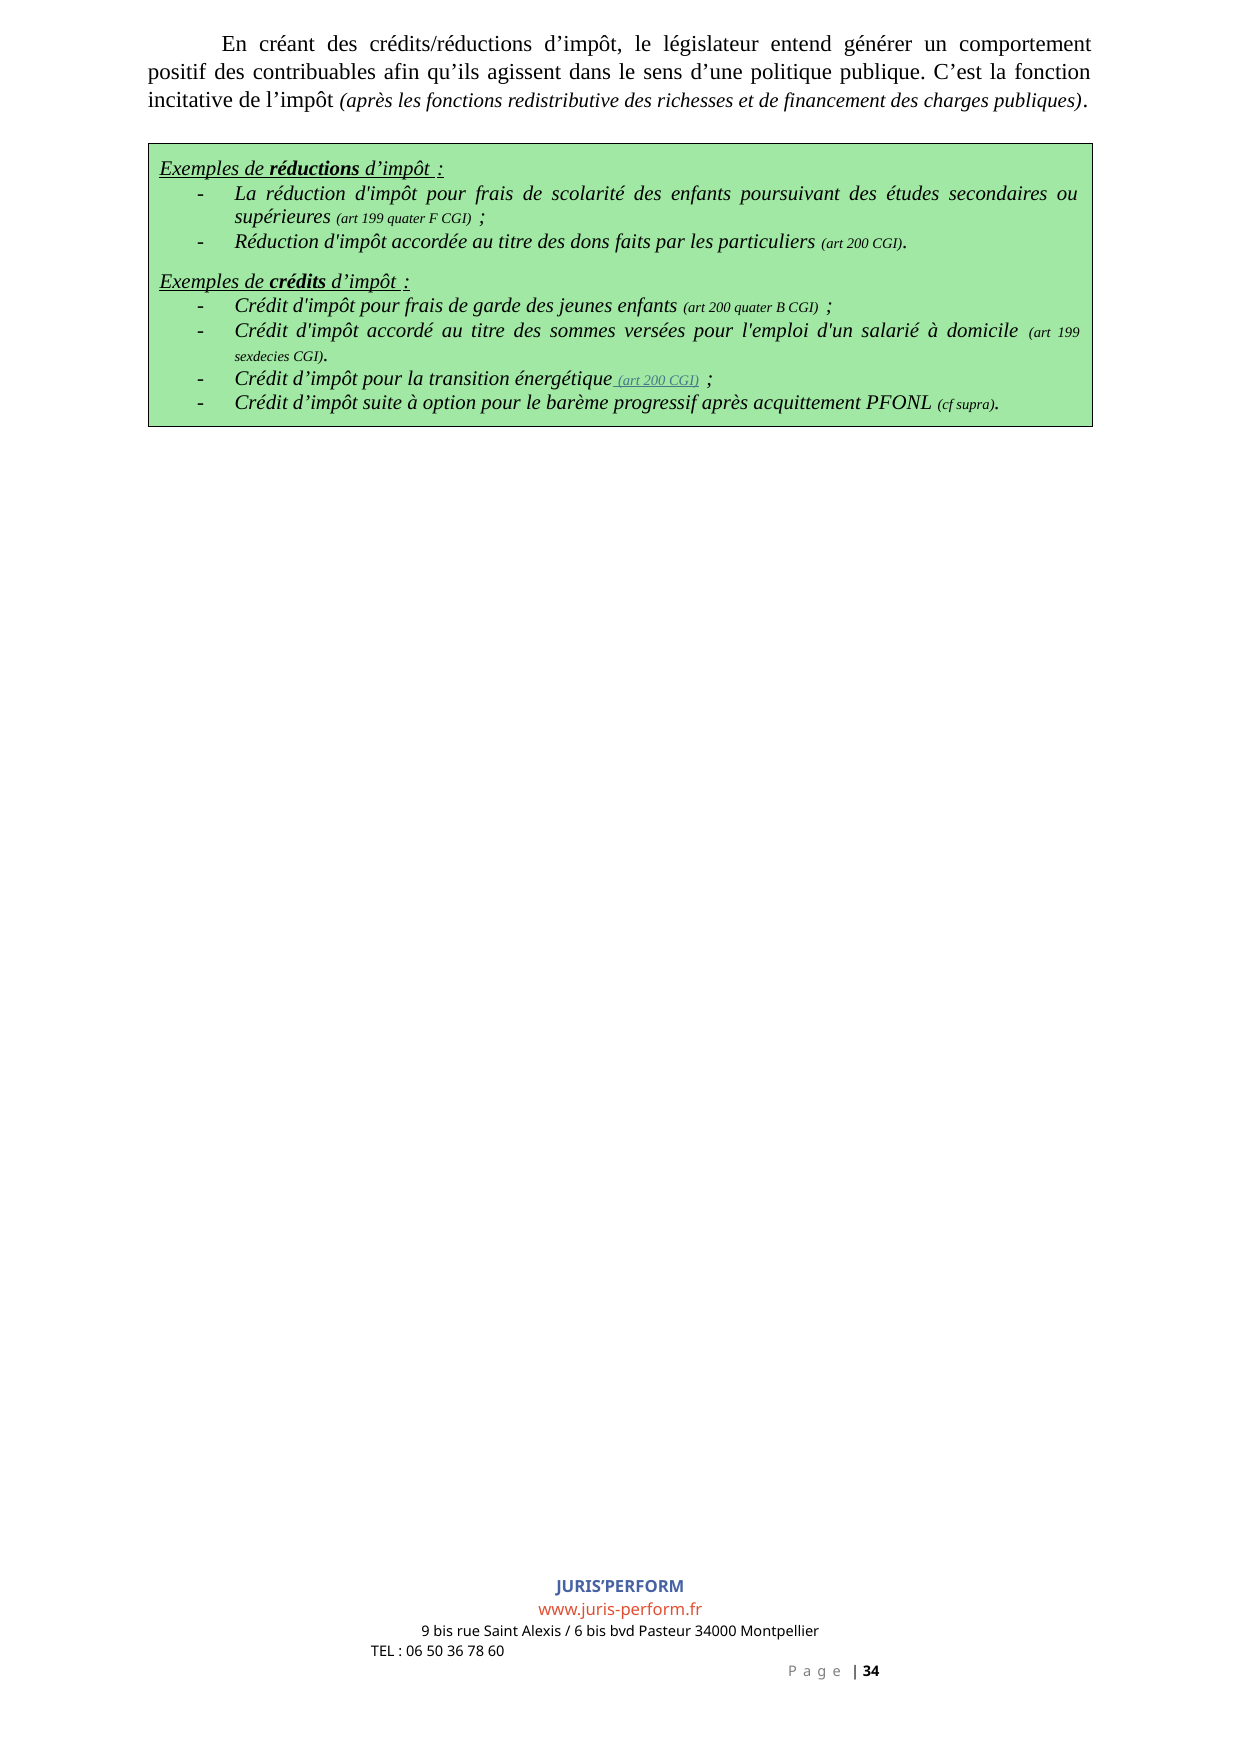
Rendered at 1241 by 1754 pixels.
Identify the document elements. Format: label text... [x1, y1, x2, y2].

table_header Exemples de réductions d’impôt : La réduction d'impôt pour frais de scolarité des enfants poursuivant des études secondaires ou supérieures (art 199 quater F CGI) ; Réduction d'impôt accordée au titre des dons faits par les particuliers (art 200 CGI). Exemples de crédits d’impôt : Crédit d'impôt pour frais de garde des jeunes enfants (art 200 quater B CGI) ; Crédit d'impôt accordé au titre des sommes versées pour l'emploi d'un salarié à domicile (art 199 sexdecies CGI). Crédit d’impôt pour la transition énergétique (art 200 CGI) ; Crédit d’impôt suite à option pour le barème progressif après acquittement PFONL (cf supra). [149, 144, 1092, 426]
text En créant des crédits/réductions d’impôt, le législateur entend générer un comportement positif des contribuables afin qu’ils agissent dans le sens d’une politique publique. C’est la fonction incitative de l’impôt (après les fonctions redistributive des richesses et de financement des charges publiques). [148, 29, 1093, 113]
